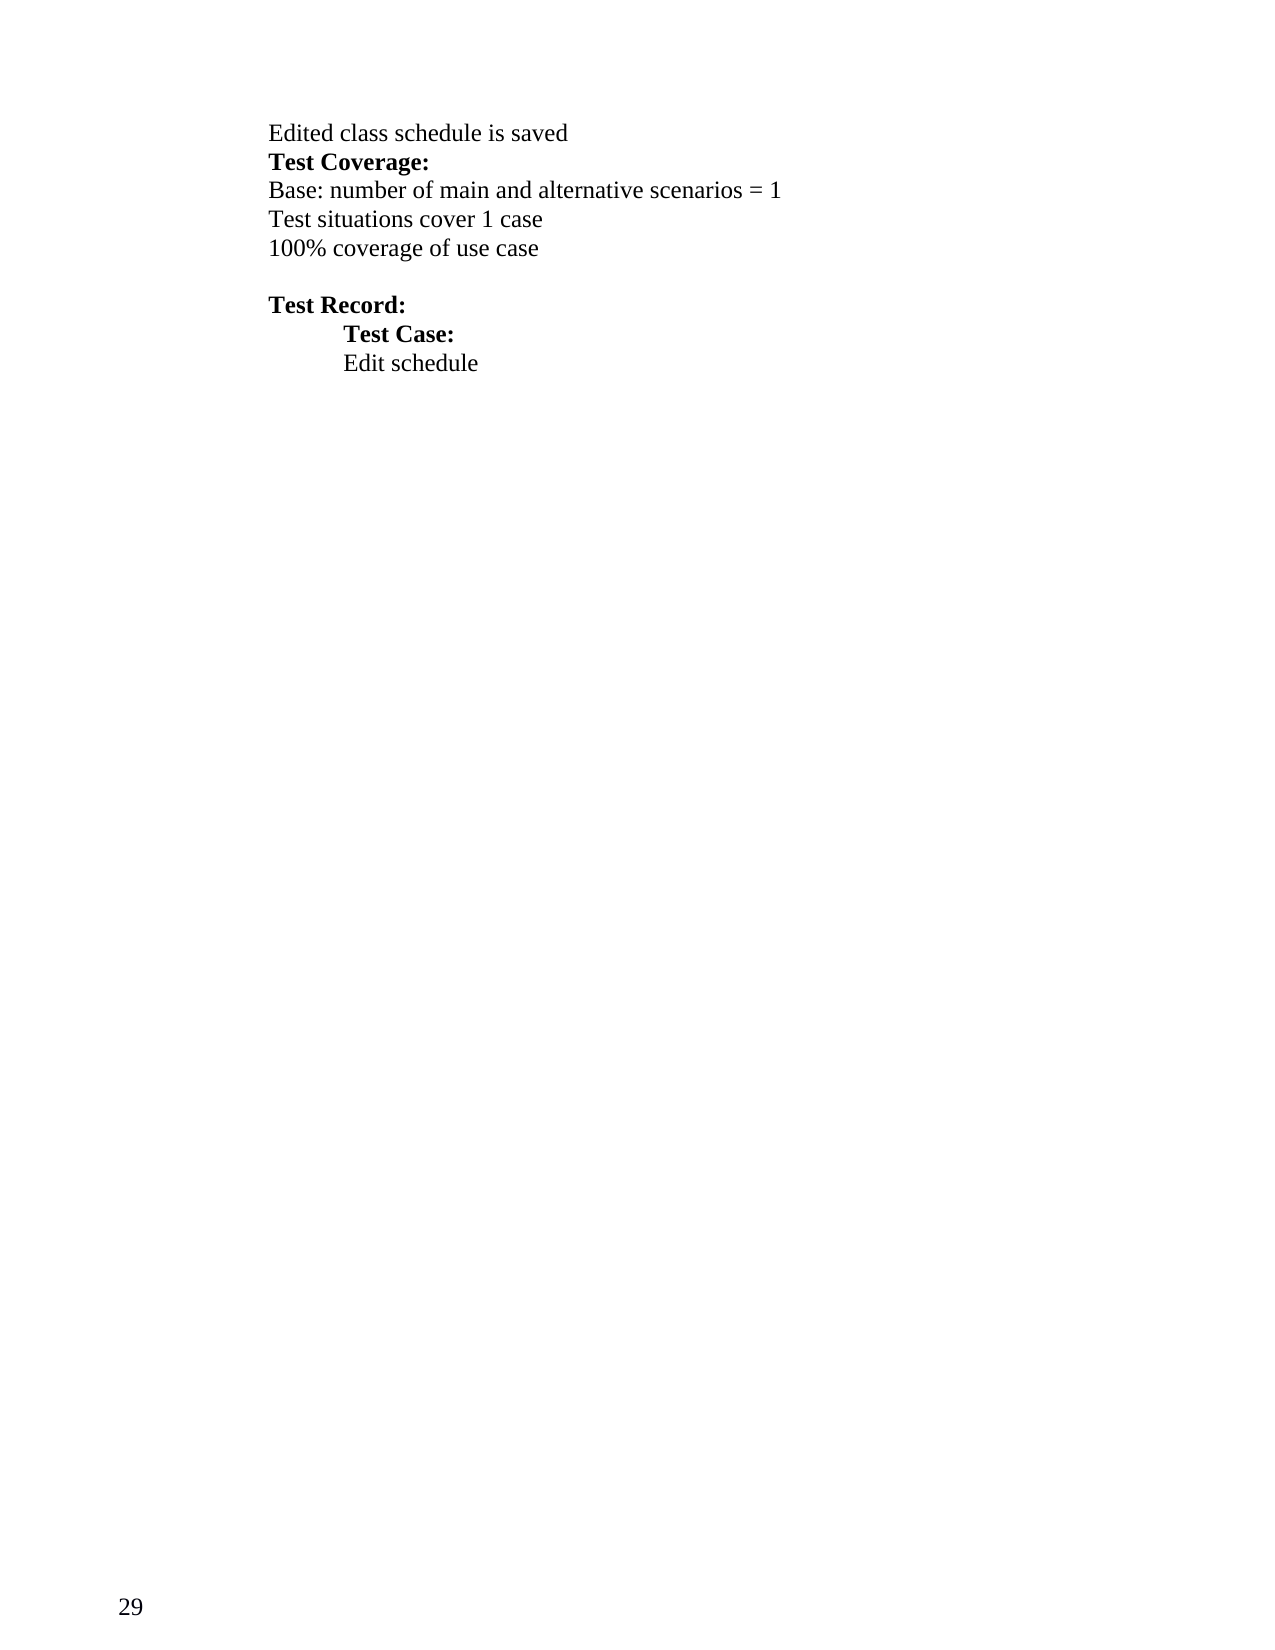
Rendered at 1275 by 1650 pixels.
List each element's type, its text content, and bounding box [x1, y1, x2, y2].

text Edited class schedule is saved [268, 118, 1157, 147]
text Edit schedule [343, 348, 1157, 377]
text Test Coverage: [268, 147, 1157, 176]
text Test situations cover 1 case [268, 204, 1157, 233]
text Test Record: [268, 291, 1157, 319]
text Base: number of main and alternative scenarios = 1 [268, 176, 1157, 204]
text 100% coverage of use case [268, 233, 1157, 262]
text Test Case: [343, 319, 1157, 348]
